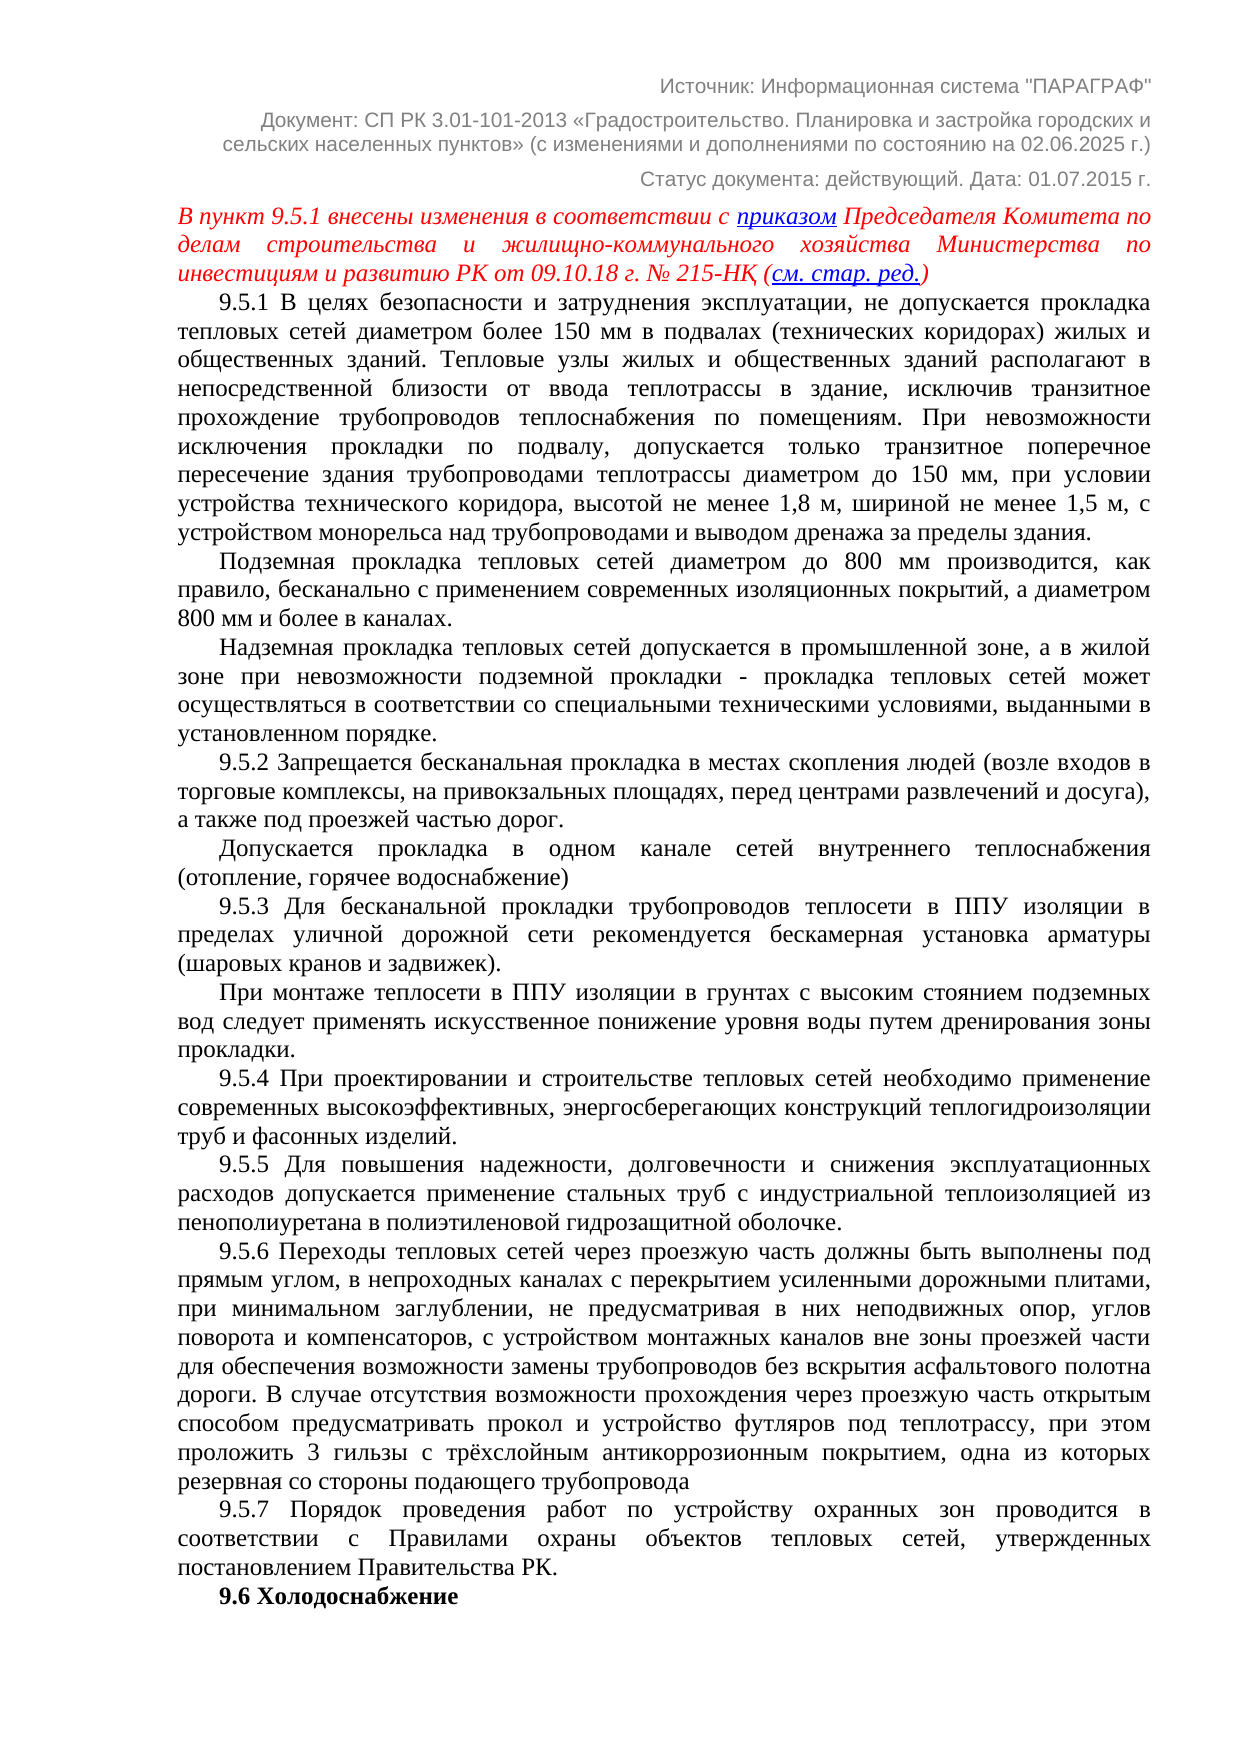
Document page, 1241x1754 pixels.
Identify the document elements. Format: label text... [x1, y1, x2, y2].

text 9.5.4 При проектировании и строительстве тепловых сетей необходимо применение современных высокоэффективных, энергосберегающих конструкций теплогидроизоляции труб и фасонных изделий. [177, 1063, 1152, 1149]
text В пункт 9.5.1 внесены изменения в соответствии с приказом Председателя Комитета по делам строительства и жилищно-коммунального хозяйства Министерства по инвестициям и развитию РК от 09.10.18 г. № 215-НҚ (см. стар. ред.) [177, 201, 1152, 287]
text 9.6 Холодоснабжение [177, 1581, 1152, 1609]
text 9.5.7 Порядок проведения работ по устройству охранных зон проводится в соответствии с Правилами охраны объектов тепловых сетей, утвержденных постановлением Правительства РК. [177, 1494, 1152, 1581]
text При монтаже теплосети в ППУ изоляции в грунтах с высоким стоянием подземных вод следует применять искусственное понижение уровня воды путем дренирования зоны прокладки. [177, 977, 1152, 1063]
text 9.5.2 Запрещается бесканальная прокладка в местах скопления людей (возле входов в торговые комплексы, на привокзальных площадях, перед центрами развлечений и досуга), а также под проезжей частью дорог. [177, 747, 1152, 833]
text 9.5.6 Переходы тепловых сетей через проезжую часть должны быть выполнены под прямым углом, в непроходных каналах с перекрытием усиленными дорожными плитами, при минимальном заглублении, не предусматривая в них неподвижных опор, углов поворота и компенсаторов, с устройством монтажных каналов вне зоны проезжей части для обеспечения возможности замены трубопроводов без вскрытия асфальтового полотна дороги. В случае отсутствия возможности прохождения через проезжую часть открытым способом предусматривать прокол и устройство футляров под теплотрассу, при этом проложить 3 гильзы с трёхслойным антикоррозионным покрытием, одна из которых резервная со стороны подающего трубопровода [177, 1236, 1152, 1494]
text 9.5.1 В целях безопасности и затруднения эксплуатации, не допускается прокладка тепловых сетей диаметром более 150 мм в подвалах (технических коридорах) жилых и общественных зданий. Тепловые узлы жилых и общественных зданий располагают в непосредственной близости от ввода теплотрассы в здание, исключив транзитное прохождение трубопроводов теплоснабжения по помещениям. При невозможности исключения прокладки по подвалу, допускается только транзитное поперечное пересечение здания трубопроводами теплотрассы диаметром до 150 мм, при условии устройства технического коридора, высотой не менее 1,8 м, шириной не менее 1,5 м, с устройством монорельса над трубопроводами и выводом дренажа за пределы здания. [177, 287, 1152, 546]
text 9.5.3 Для бесканальной прокладки трубопроводов теплосети в ППУ изоляции в пределах уличной дорожной сети рекомендуется бескамерная установка арматуры (шаровых кранов и задвижек). [177, 891, 1152, 977]
text Надземная прокладка тепловых сетей допускается в промышленной зоне, а в жилой зоне при невозможности подземной прокладки - прокладка тепловых сетей может осуществляться в соответствии со специальными техническими условиями, выданными в установленном порядке. [177, 632, 1152, 747]
text Допускается прокладка в одном канале сетей внутреннего теплоснабжения (отопление, горячее водоснабжение) [177, 833, 1152, 891]
text 9.5.5 Для повышения надежности, долговечности и снижения эксплуатационных расходов допускается применение стальных труб с индустриальной теплоизоляцией из пенополиуретана в полиэтиленовой гидрозащитной оболочке. [177, 1149, 1152, 1236]
text Подземная прокладка тепловых сетей диаметром до 800 мм производится, как правило, бесканально с применением современных изоляционных покрытий, а диаметром 800 мм и более в каналах. [177, 546, 1152, 632]
